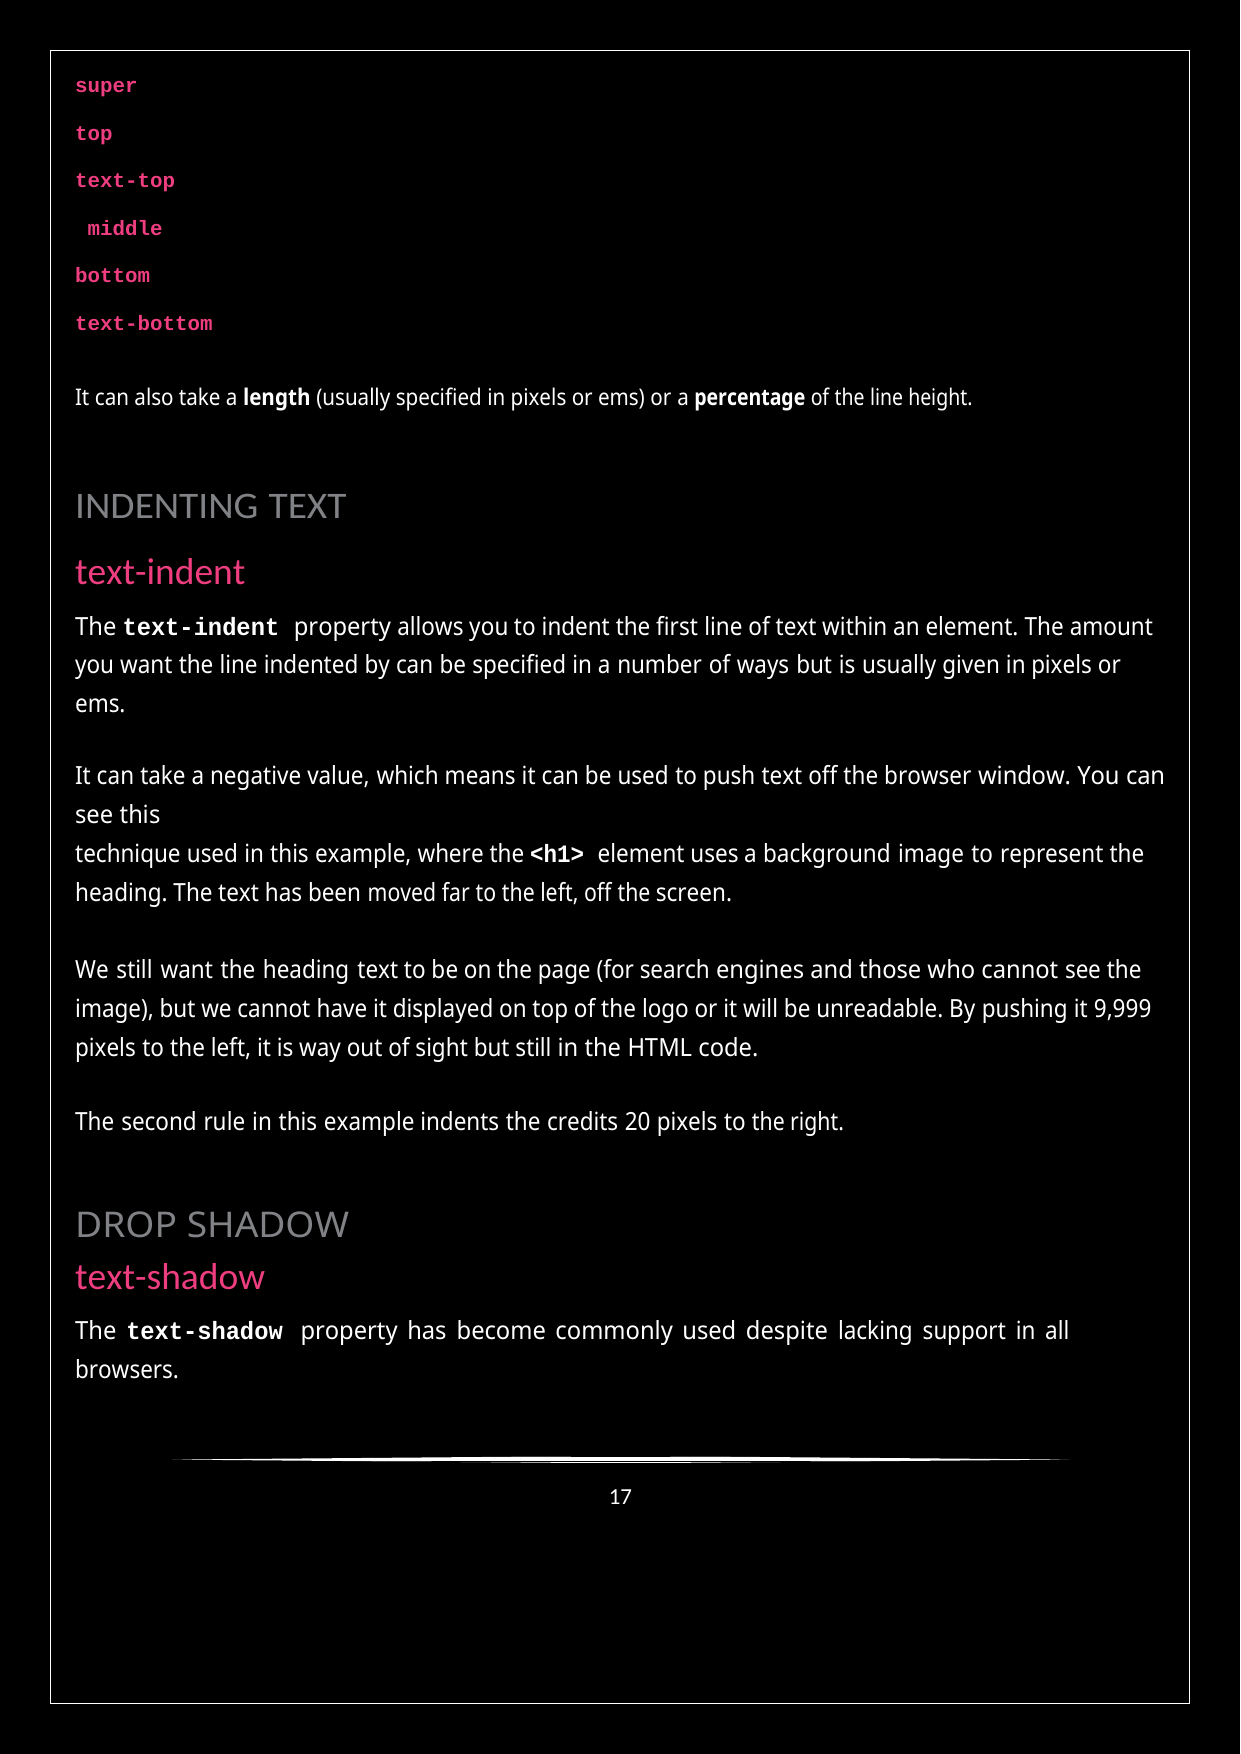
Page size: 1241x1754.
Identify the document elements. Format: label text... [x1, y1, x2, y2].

text super [75, 75, 894, 99]
subtitle text-indent [75, 548, 1165, 594]
text middle [75, 218, 895, 241]
text text-bottom [75, 313, 1165, 337]
text technique used in this example, where the <h1> element uses a background image to represent the heading. The text has been moved far to the left, off the screen. [75, 836, 1165, 909]
subtitle DROP SHADOW [75, 1199, 1165, 1247]
text The text-indent property allows you to indent the first line of text within an element. The amount you want the line indented by can be specified in a number of ways but is usually given in pixels or ems. [75, 608, 1165, 719]
text text-top [75, 170, 895, 194]
subtitle text-shadow [75, 1253, 1165, 1298]
text top [75, 123, 894, 146]
text The text-shadow property has become commonly used despite lacking support in all browsers. [75, 1313, 1069, 1385]
text bottom [75, 265, 895, 289]
text It can take a negative value, which means it can be used to push text off the browser window. You can see this [75, 758, 1165, 831]
text It can also take a length (usually specified in pixels or ems) or a percentage of the line height. [75, 381, 1068, 412]
text The second rule in this example indents the credits 20 pixels to the right. [75, 1104, 1165, 1138]
text INDENTING TEXT [75, 482, 1165, 528]
text We still want the heading text to be on the page (for search engines and those who cannot see the image), but we cannot have it displayed on top of the logo or it will be unreadable. By pushing it 9,999 pixels to the left, it is way out of sight but still in the HTML code. [75, 952, 1165, 1064]
